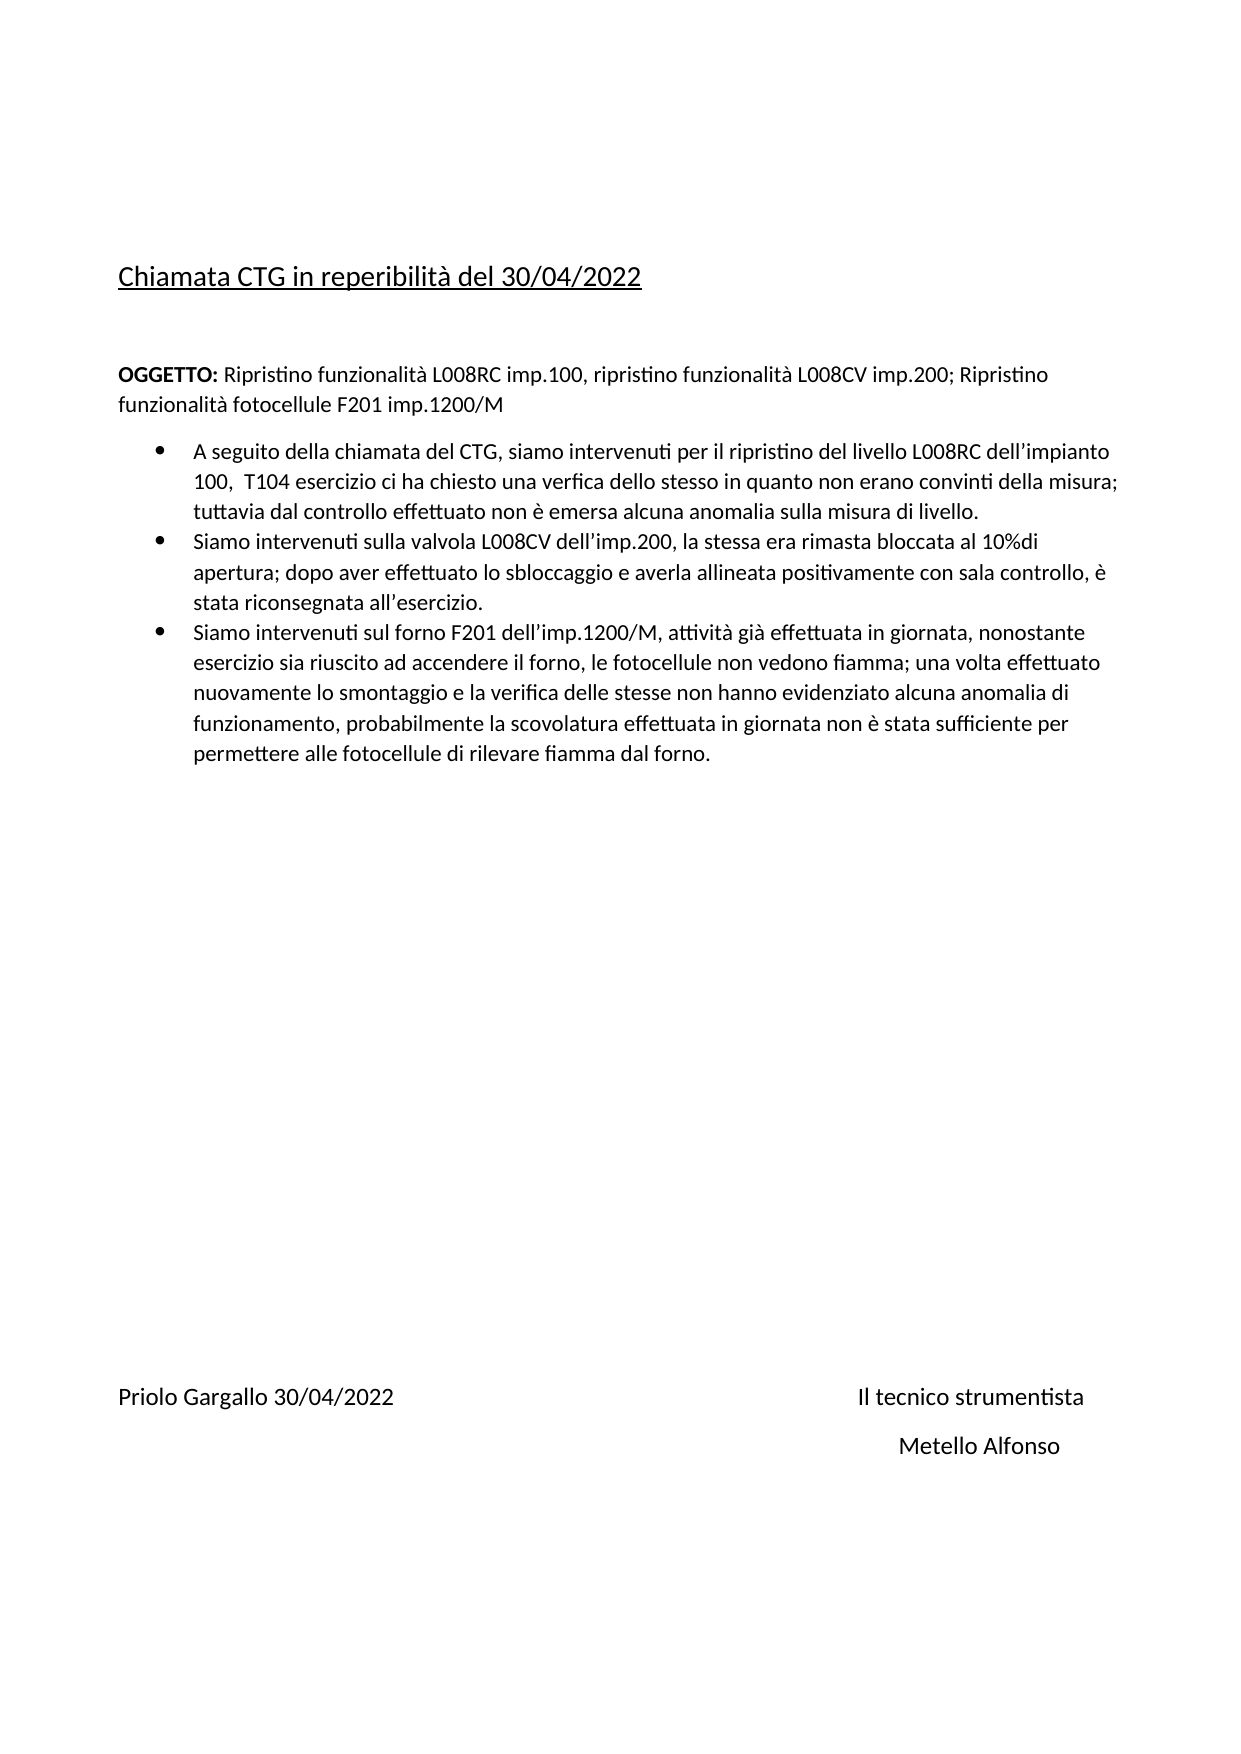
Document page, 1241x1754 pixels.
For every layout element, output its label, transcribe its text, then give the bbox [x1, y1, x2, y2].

text Priolo Gargallo 30/04/2022 Il tecnico strumentista [118, 1381, 1122, 1411]
list Siamo intervenuti sulla valvola L008CV dell’imp.200, la stessa era rimasta bloccata al 10%di apertura; dopo aver effettuato lo sbloccaggio e averla allineata positivamente con sala controllo, è stata riconsegnata all’esercizio. [156, 527, 1122, 616]
text OGGETTO: Ripristino funzionalità L008RC imp.100, ripristino funzionalità L008CV imp.200; Ripristino funzionalità fotocellule F201 imp.1200/M [118, 360, 1122, 418]
list A seguito della chiamata del CTG, siamo intervenuti per il ripristino del livello L008RC dell’impianto 100, T104 esercizio ci ha chiesto una verfica dello stesso in quanto non erano convinti della misura; tuttavia dal controllo effettuato non è emersa alcuna anomalia sulla misura di livello. [156, 437, 1122, 525]
text Chiamata CTG in reperibilità del 30/04/2022 [118, 258, 1122, 293]
list Siamo intervenuti sul forno F201 dell’imp.1200/M, attività già effettuata in giornata, nonostante esercizio sia riuscito ad accendere il forno, le fotocellule non vedono fiamma; una volta effettuato nuovamente lo smontaggio e la verifica delle stesse non hanno evidenziato alcuna anomalia di funzionamento, probabilmente la scovolatura effettuata in giornata non è stata sufficiente per permettere alle fotocellule di rilevare fiamma dal forno. [156, 618, 1122, 767]
text Metello Alfonso [118, 1430, 1122, 1461]
